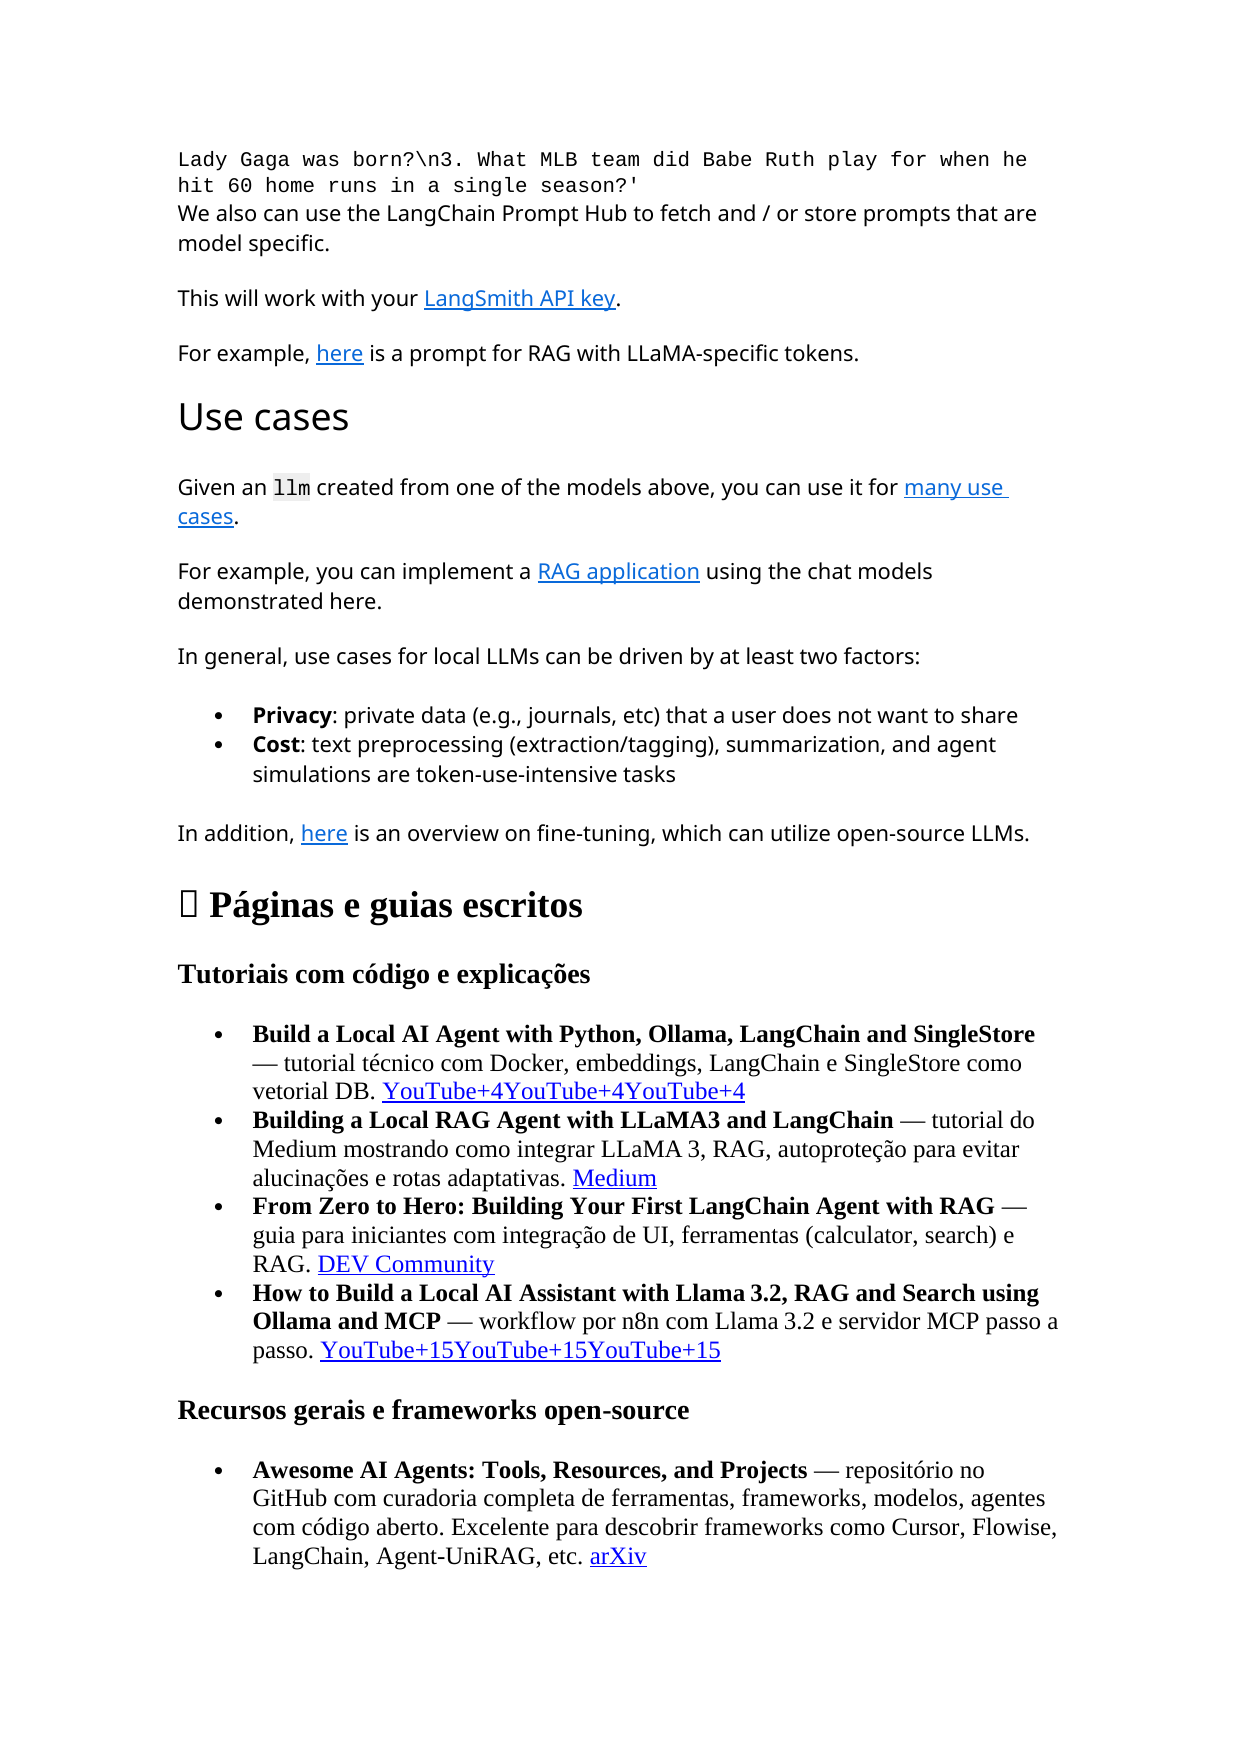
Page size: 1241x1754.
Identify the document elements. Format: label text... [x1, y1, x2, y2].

text In addition, here is an overview on fine-tuning, which can utilize open-source LLMs. [177, 818, 1063, 848]
text We also can use the LangChain Prompt Hub to fetch and / or store prompts that are model specific. [177, 198, 1063, 258]
text 📄 Páginas e guias escritos [177, 877, 1063, 928]
text This will work with your LangSmith API key. [177, 283, 1063, 313]
list Building a Local RAG Agent with LLaMA3 and LangChain — tutorial do Medium mostrando como integrar LLaMA 3, RAG, autoproteção para evitar alucinações e rotas adaptativas. Medium [215, 1105, 1063, 1191]
list Build a Local AI Agent with Python, Ollama, LangChain and SingleStore — tutorial técnico com Docker, embeddings, LangChain e SingleStore como vetorial DB. YouTube+4YouTube+4YouTube+4 [215, 1019, 1063, 1105]
text Given an llm created from one of the models above, you can use it for many use cases. [177, 472, 1063, 531]
text For example, you can implement a RAG application using the chat models demonstrated here. [177, 556, 1063, 616]
list How to Build a Local AI Assistant with Llama 3.2, RAG and Search using Ollama and MCP — workflow por n8n com Llama 3.2 e servidor MCP passo a passo. YouTube+15YouTube+15YouTube+15 [215, 1278, 1063, 1364]
list From Zero to Hero: Building Your First LangChain Agent with RAG — guia para iniciantes com integração de UI, ferramentas (calculator, search) e RAG. DEV Community [215, 1191, 1063, 1278]
subtitle Use cases [177, 390, 1063, 441]
list Cost: text preprocessing (extraction/tagging), summarization, and agent simulations are token-use-intensive tasks [215, 729, 1063, 789]
list Awesome AI Agents: Tools, Resources, and Projects — repositório no GitHub com curadoria completa de ferramentas, frameworks, modelos, agentes com código aberto. Excelente para descobrir frameworks como Cursor, Flowise, LangChain, Agent-UniRAG, etc. arXiv [215, 1455, 1063, 1570]
text In general, use cases for local LLMs can be driven by at least two factors: [177, 641, 1063, 671]
text For example, here is a prompt for RAG with LLaMA-specific tokens. [177, 338, 1063, 368]
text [177, 148, 1063, 198]
text Recursos gerais e frameworks open-source [177, 1393, 1063, 1426]
text Tutoriais com código e explicações [177, 957, 1063, 990]
list Privacy: private data (e.g., journals, etc) that a user does not want to share [215, 700, 1063, 729]
